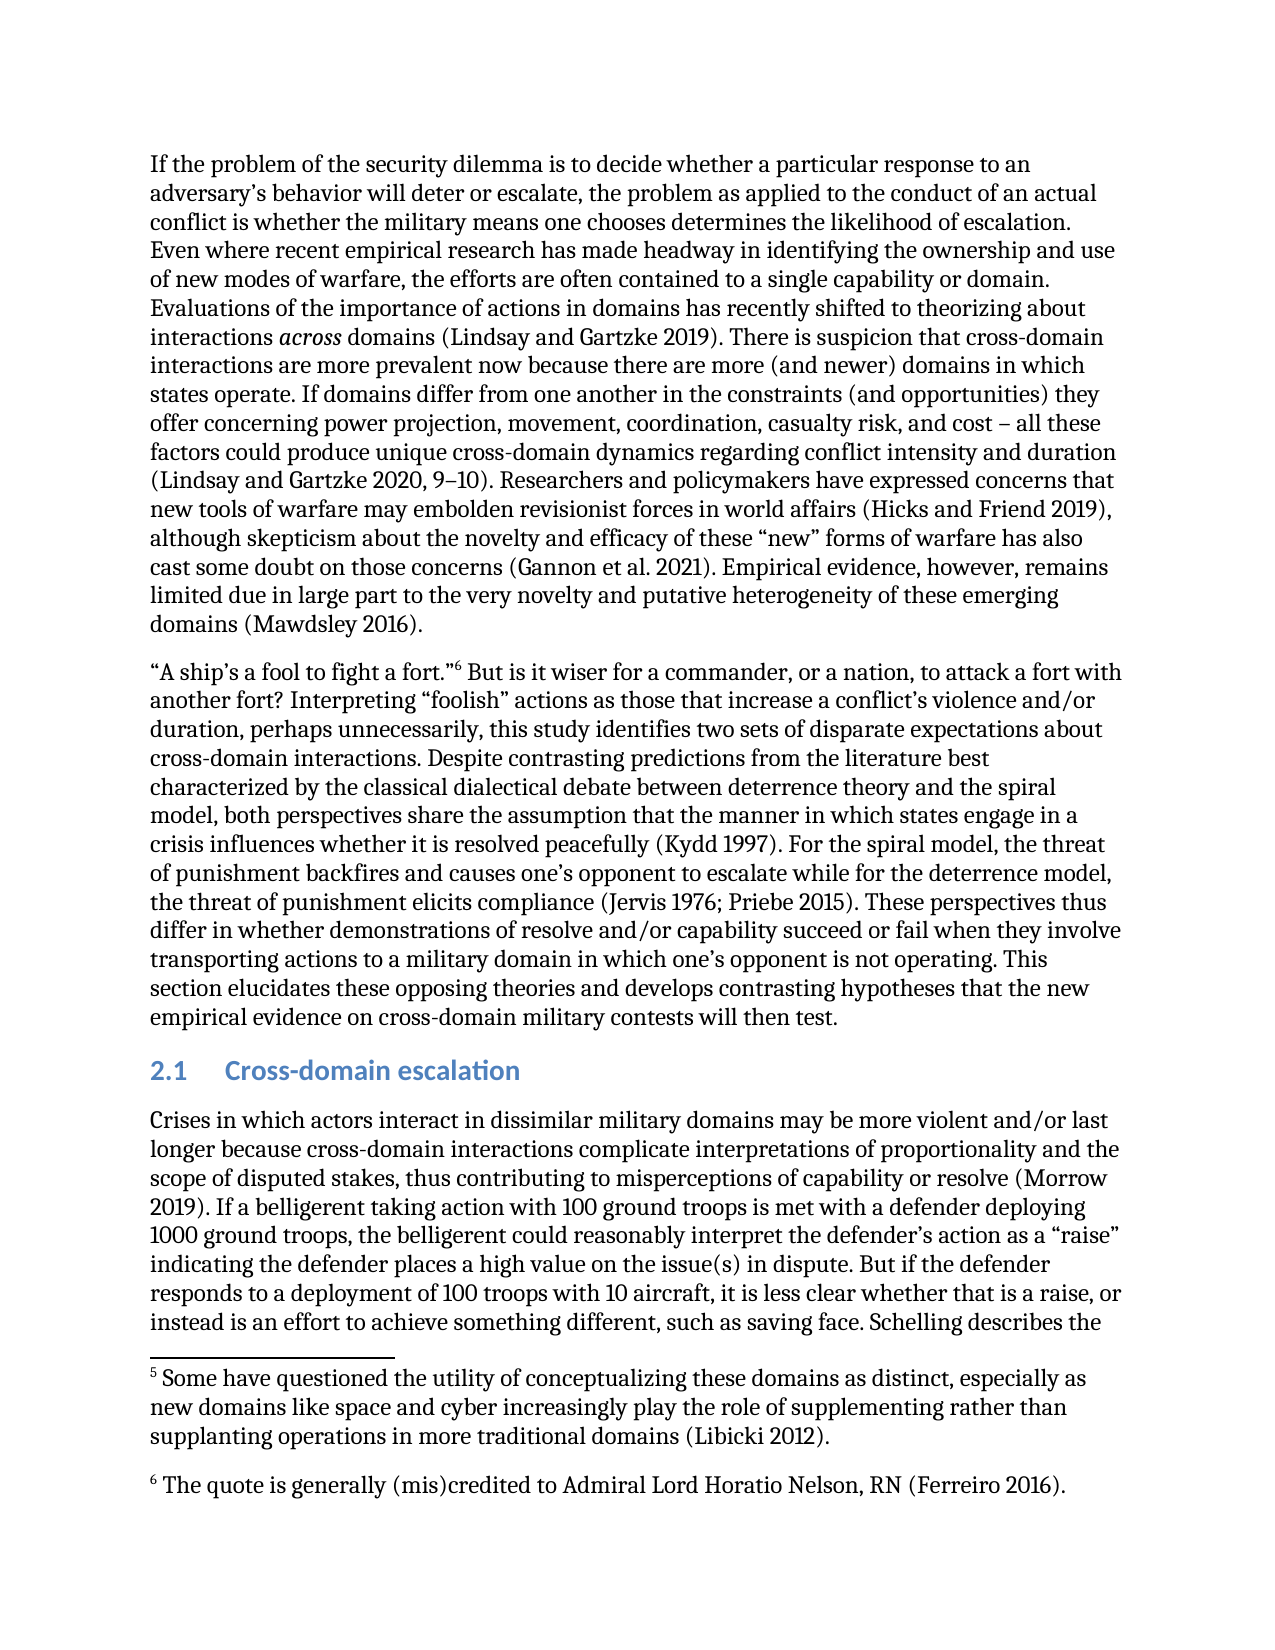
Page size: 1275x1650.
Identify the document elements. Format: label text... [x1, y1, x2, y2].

subtitle 2.1 Cross-domain escalation [150, 1052, 1125, 1088]
text If the problem of the security dilemma is to decide whether a particular response to an adversary’s behavior will deter or escalate, the problem as applied to the conduct of an actual conflict is whether the military means one chooses determines the likelihood of escalation. Even where recent empirical research has made headway in identifying the ownership and use of new modes of warfare, the efforts are often contained to a single capability or domain. Evaluations of the importance of actions in domains has recently shifted to theorizing about interactions across domains (Lindsay and Gartzke 2019). There is suspicion that cross-domain interactions are more prevalent now because there are more (and newer) domains in which states operate. If domains differ from one another in the constraints (and opportunities) they offer concerning power projection, movement, coordination, casualty risk, and cost – all these factors could produce unique cross-domain dynamics regarding conflict intensity and duration (Lindsay and Gartzke 2020, 9–10). Researchers and policymakers have expressed concerns that new tools of warfare may embolden revisionist forces in world affairs (Hicks and Friend 2019), although skepticism about the novelty and efficacy of these “new” forms of warfare has also cast some doubt on those concerns (Gannon et al. 2021). Empirical evidence, however, remains limited due in large part to the very novelty and putative heterogeneity of these emerging domains (Mawdsley 2016). [150, 150, 1125, 639]
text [150, 1106, 1125, 1336]
text “A ship’s a fool to fight a fort.” But is it wiser for a commander, or a nation, to attack a fort with another fort? Interpreting “foolish” actions as those that increase a conflict’s violence and/or duration, perhaps unnecessarily, this study identifies two sets of disparate expectations about cross-domain interactions. Despite contrasting predictions from the literature best characterized by the classical dialectical debate between deterrence theory and the spiral model, both perspectives share the assumption that the manner in which states engage in a crisis influences whether it is resolved peacefully (Kydd 1997). For the spiral model, the threat of punishment backfires and causes one’s opponent to escalate while for the deterrence model, the threat of punishment elicits compliance (Jervis 1976; Priebe 2015). These perspectives thus differ in whether demonstrations of resolve and/or capability succeed or fail when they involve transporting actions to a military domain in which one’s opponent is not operating. This section elucidates these opposing theories and develops contrasting hypotheses that the new empirical evidence on cross-domain military contests will then test. [150, 657, 1125, 1031]
